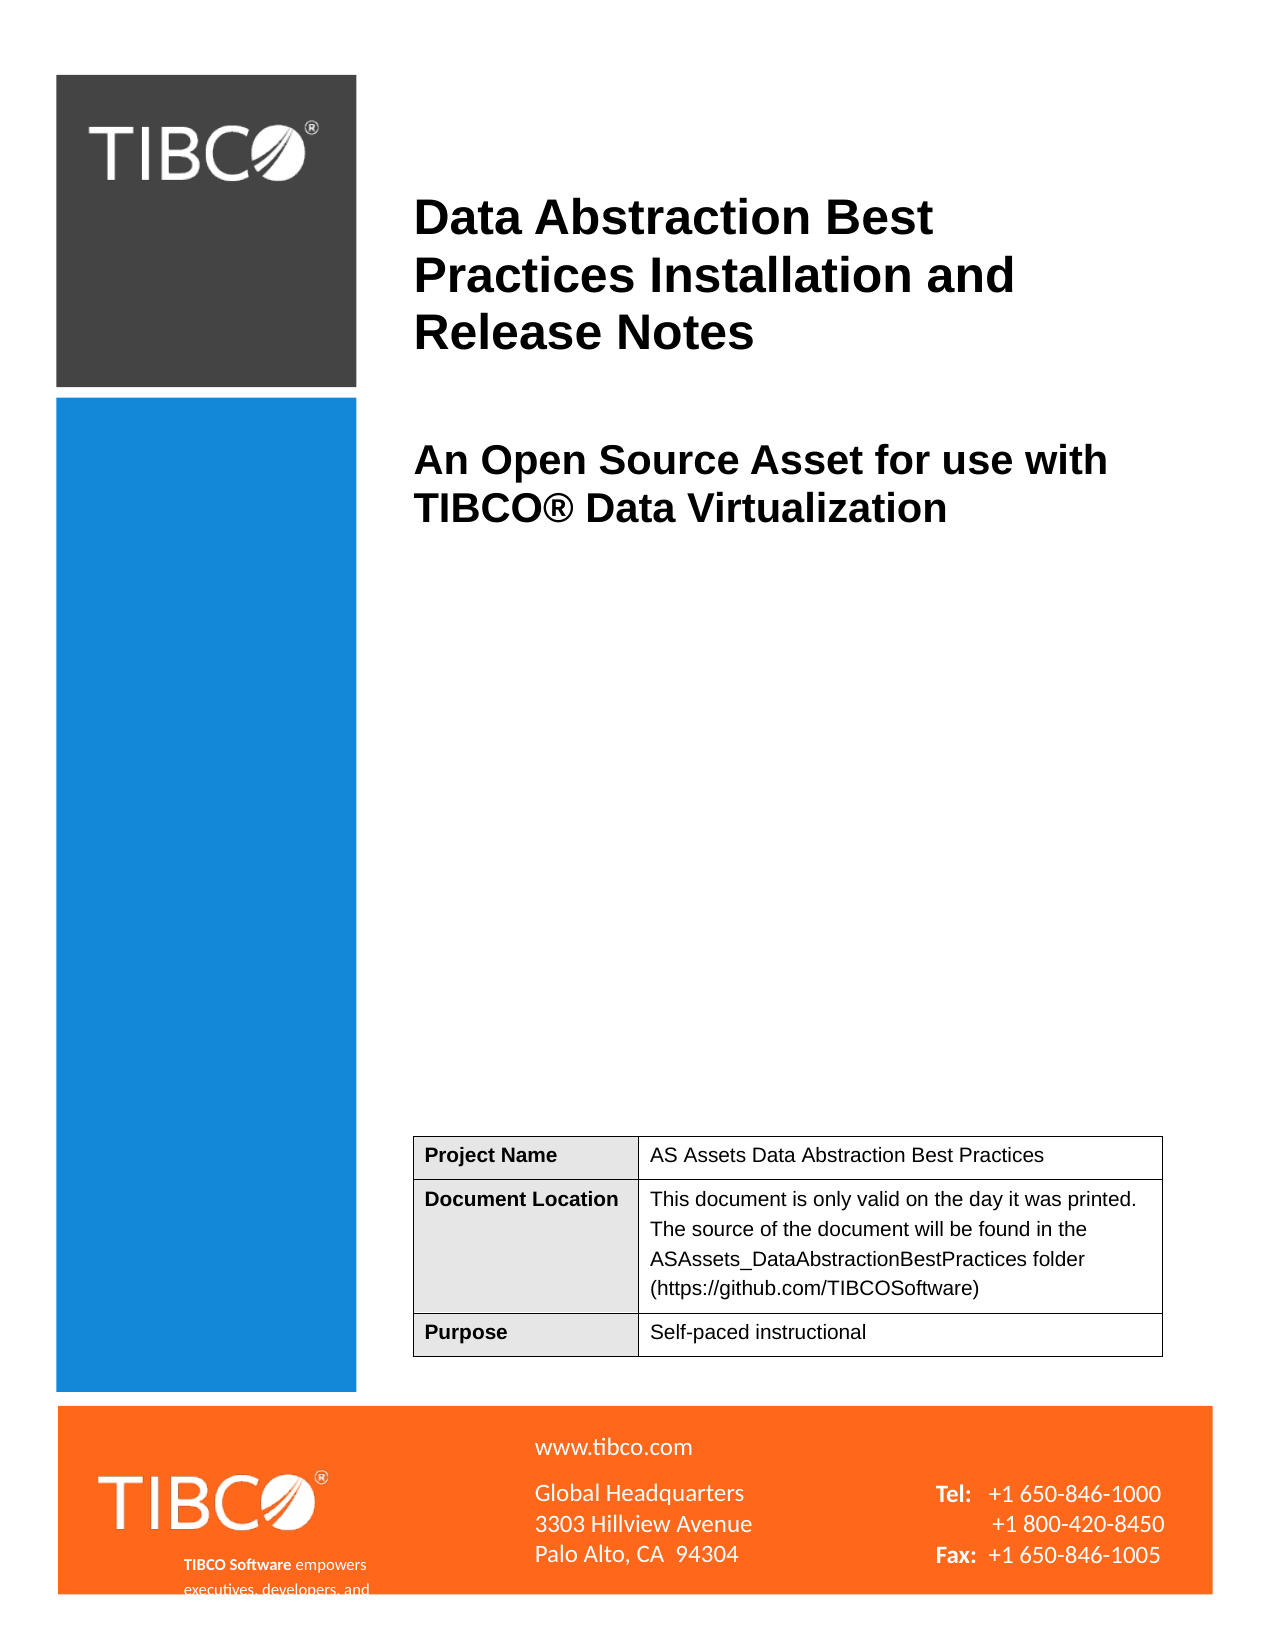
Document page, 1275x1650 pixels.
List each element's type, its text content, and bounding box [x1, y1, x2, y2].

picture [93, 1462, 338, 1537]
table_cell Purpose [414, 1314, 638, 1356]
table_cell This document is only valid on the day it was printed. The source of the document will be found in the ASAssets_DataAbstractionBestPractices folder (https://github.com/TIBCOSoftware) [639, 1180, 1162, 1312]
table_cell Self-paced instructional [639, 1314, 1162, 1356]
table_cell Document Location [414, 1180, 638, 1312]
table_header AS Assets Data Abstraction Best Practices [639, 1137, 1162, 1179]
picture [84, 113, 329, 188]
title Data Abstraction Best Practices Installation and Release Notes [413, 187, 1162, 360]
title An Open Source Asset for use with TIBCO® Data Virtualization [413, 435, 1162, 531]
table_header Project Name [414, 1137, 638, 1179]
